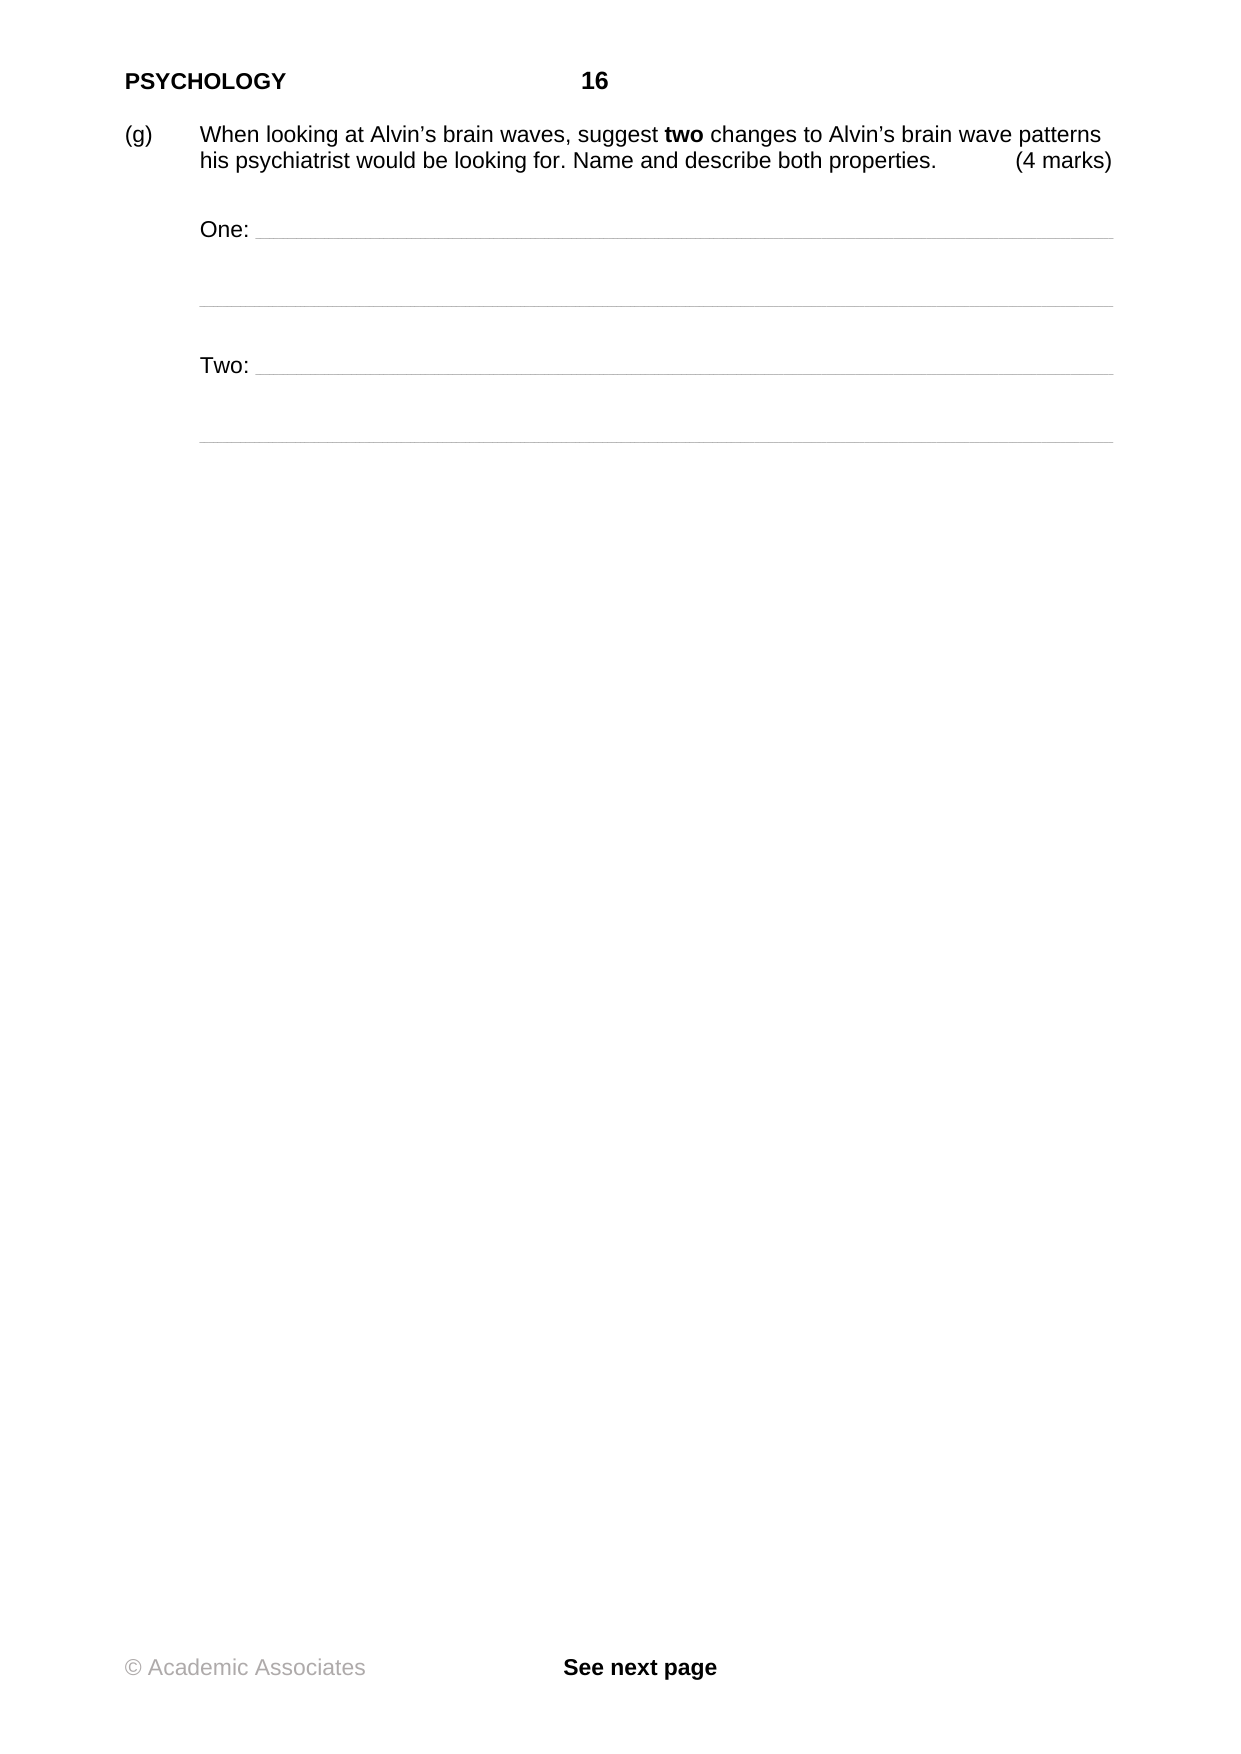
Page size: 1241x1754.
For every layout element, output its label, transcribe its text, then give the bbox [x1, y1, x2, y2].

text Two: [199, 352, 1119, 378]
list When looking at Alvin’s brain waves, suggest two changes to Alvin’s brain wave patterns his psychiatrist would be looking for. Name and describe both properties. (4 marks) [124, 121, 1119, 174]
text One: [199, 216, 1119, 242]
